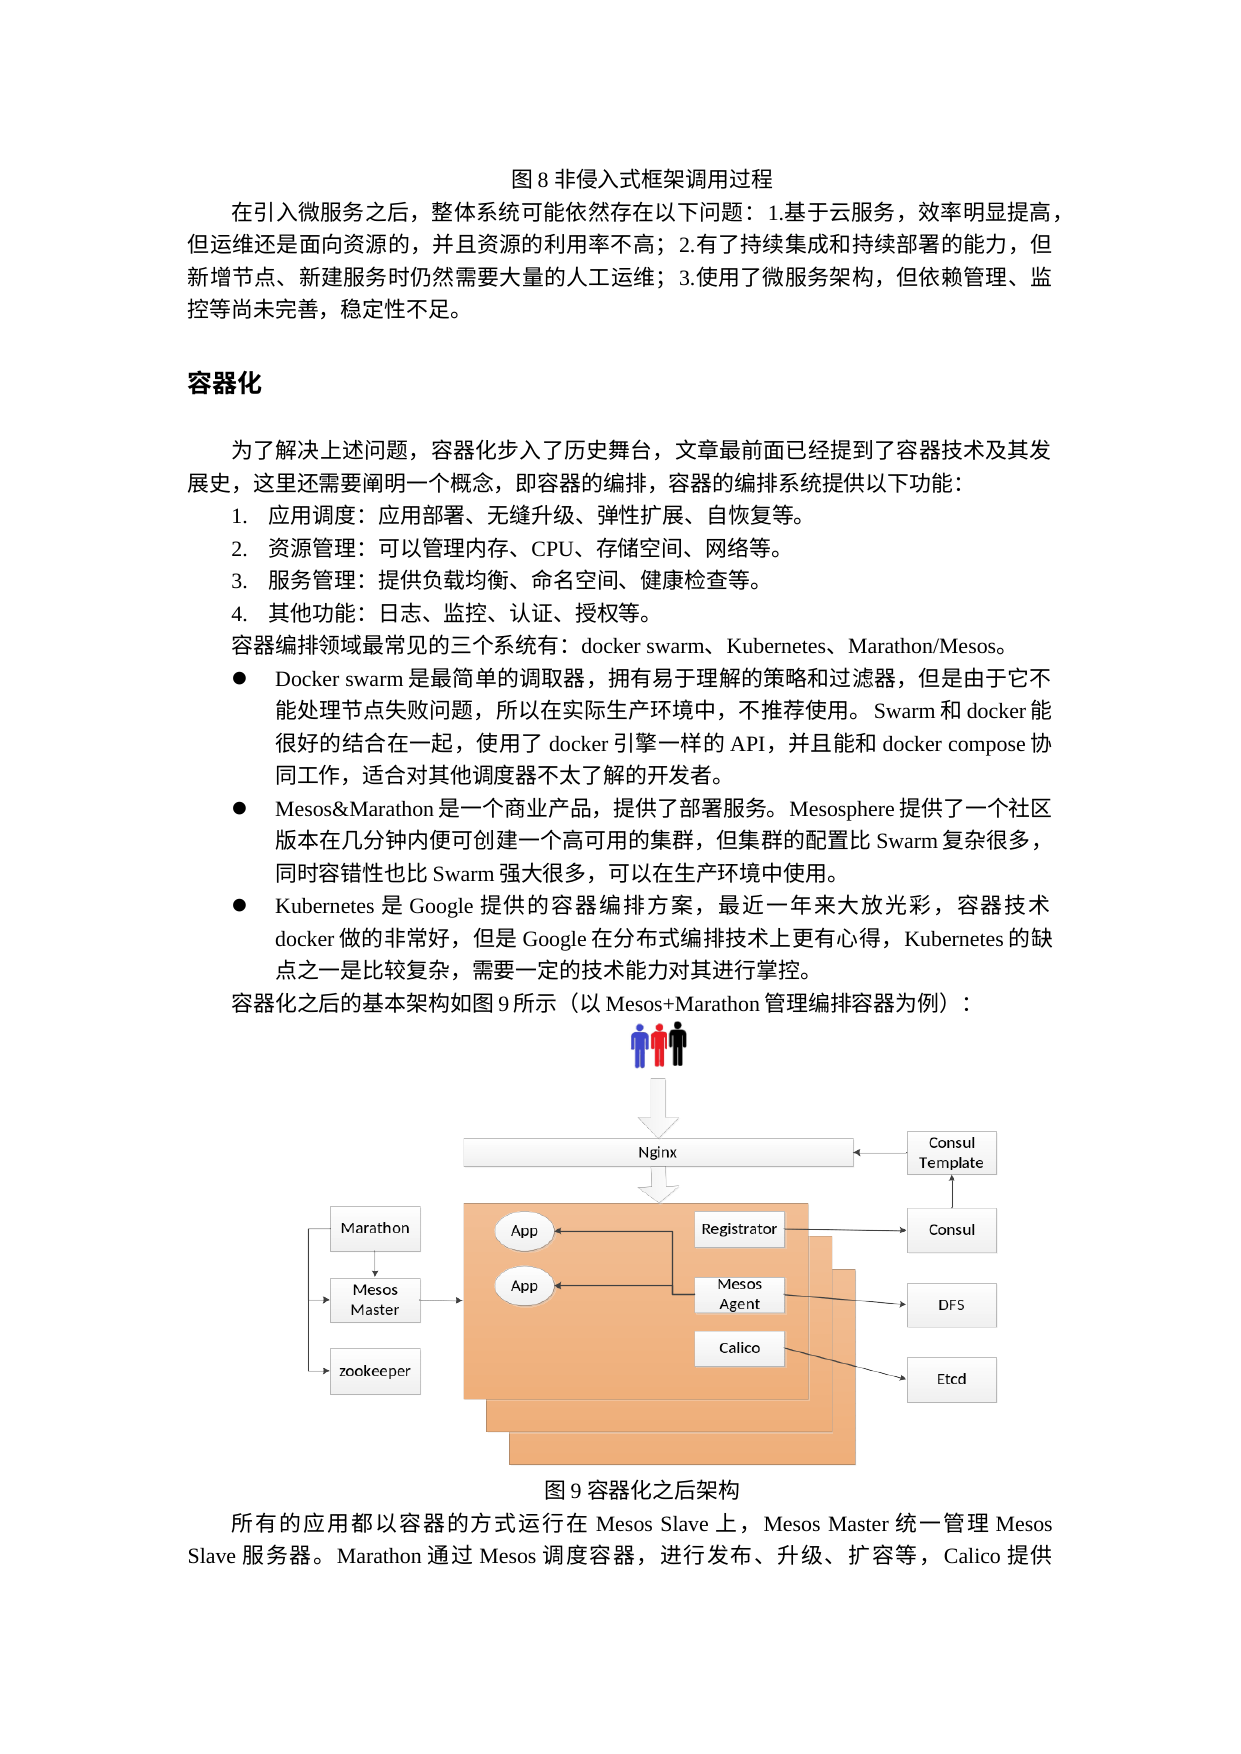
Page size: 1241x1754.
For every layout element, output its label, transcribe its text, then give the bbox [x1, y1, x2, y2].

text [187, 1506, 1053, 1571]
list 资源管理：可以管理内存、CPU、存储空间、网络等。 [231, 531, 1053, 563]
list Kubernetes是Google提供的容器编排方案，最近一年来大放光彩，容器技术docker做的非常好，但是Google在分布式编排技术上更有心得，Kubernetes的缺点之一是比较复杂，需要一定的技术能力对其进行掌控。 [231, 888, 1053, 986]
text 容器化之后的基本架构如图9所示（以Mesos+Marathon管理编排容器为例）： [187, 986, 1053, 1018]
subtitle 容器化 [187, 349, 1053, 414]
text 图9 容器化之后架构 [187, 1473, 1053, 1506]
text 容器编排领域最常见的三个系统有：docker swarm、Kubernetes、Marathon/Mesos。 [187, 628, 1053, 661]
list 应用调度：应用部署、无缝升级、弹性扩展、自恢复等。 [231, 498, 1053, 531]
text 在引入微服务之后，整体系统可能依然存在以下问题：1.基于云服务，效率明显提高，但运维还是面向资源的，并且资源的利用率不高；2.有了持续集成和持续部署的能力，但新增节点、新建服务时仍然需要大量的人工运维；3.使用了微服务架构，但依赖管理、监控等尚未完善，稳定性不足。 [187, 194, 1053, 324]
text 图8 非侵入式框架调用过程 [187, 162, 1053, 194]
list Docker swarm是最简单的调取器，拥有易于理解的策略和过滤器，但是由于它不能处理节点失败问题，所以在实际生产环境中，不推荐使用。Swarm和docker能很好的结合在一起，使用了docker引擎一样的API，并且能和docker compose协同工作，适合对其他调度器不太了解的开发者。 [231, 661, 1053, 791]
list 服务管理：提供负载均衡、命名空间、健康检查等。 [231, 563, 1053, 596]
text 为了解决上述问题，容器化步入了历史舞台，文章最前面已经提到了容器技术及其发展史，这里还需要阐明一个概念，即容器的编排，容器的编排系统提供以下功能： [187, 433, 1053, 498]
list 其他功能：日志、监控、认证、授权等。 [231, 596, 1053, 628]
list Mesos&Marathon是一个商业产品，提供了部署服务。Mesosphere提供了一个社区版本在几分钟内便可创建一个高可用的集群，但集群的配置比Swarm复杂很多，同时容错性也比Swarm强大很多，可以在生产环境中使用。 [231, 791, 1053, 888]
